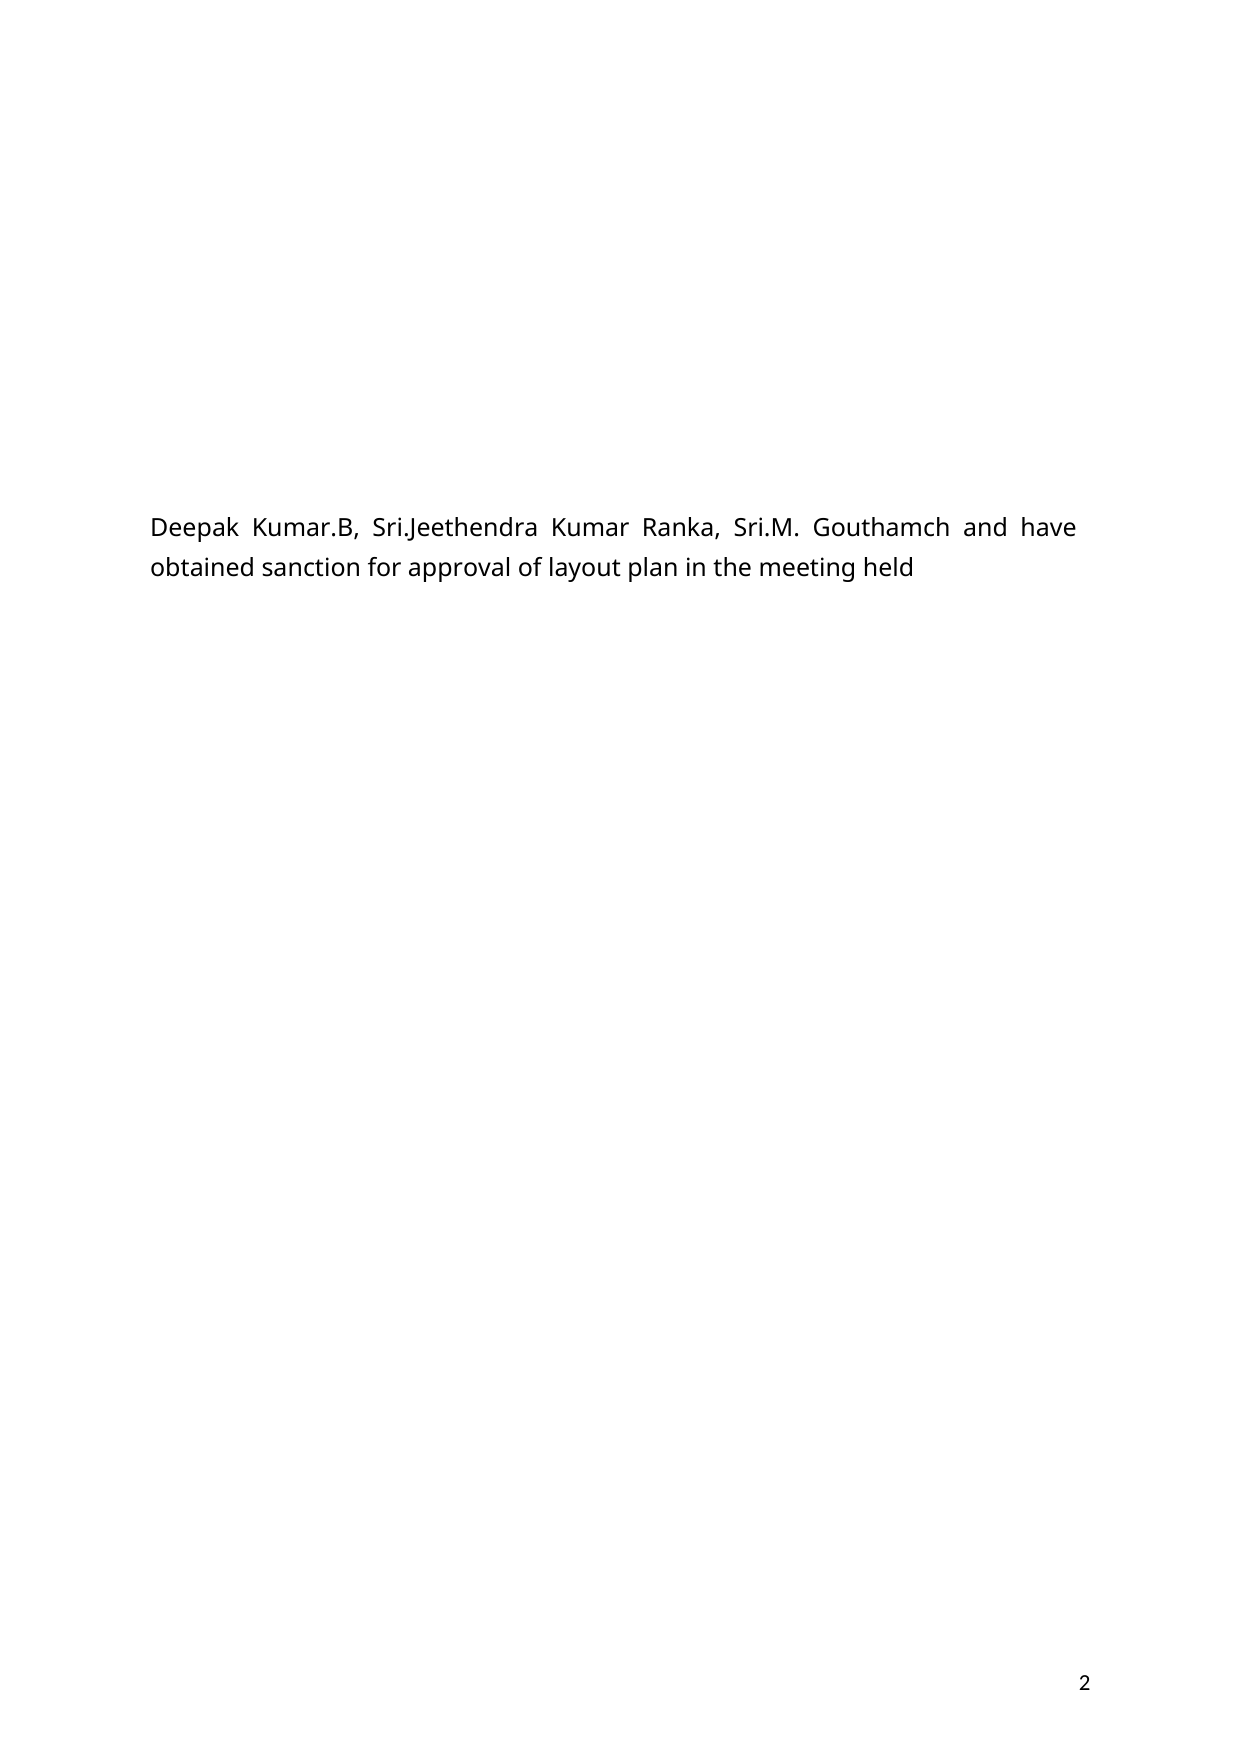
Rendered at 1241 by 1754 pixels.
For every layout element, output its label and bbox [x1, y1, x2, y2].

text [150, 510, 1078, 583]
